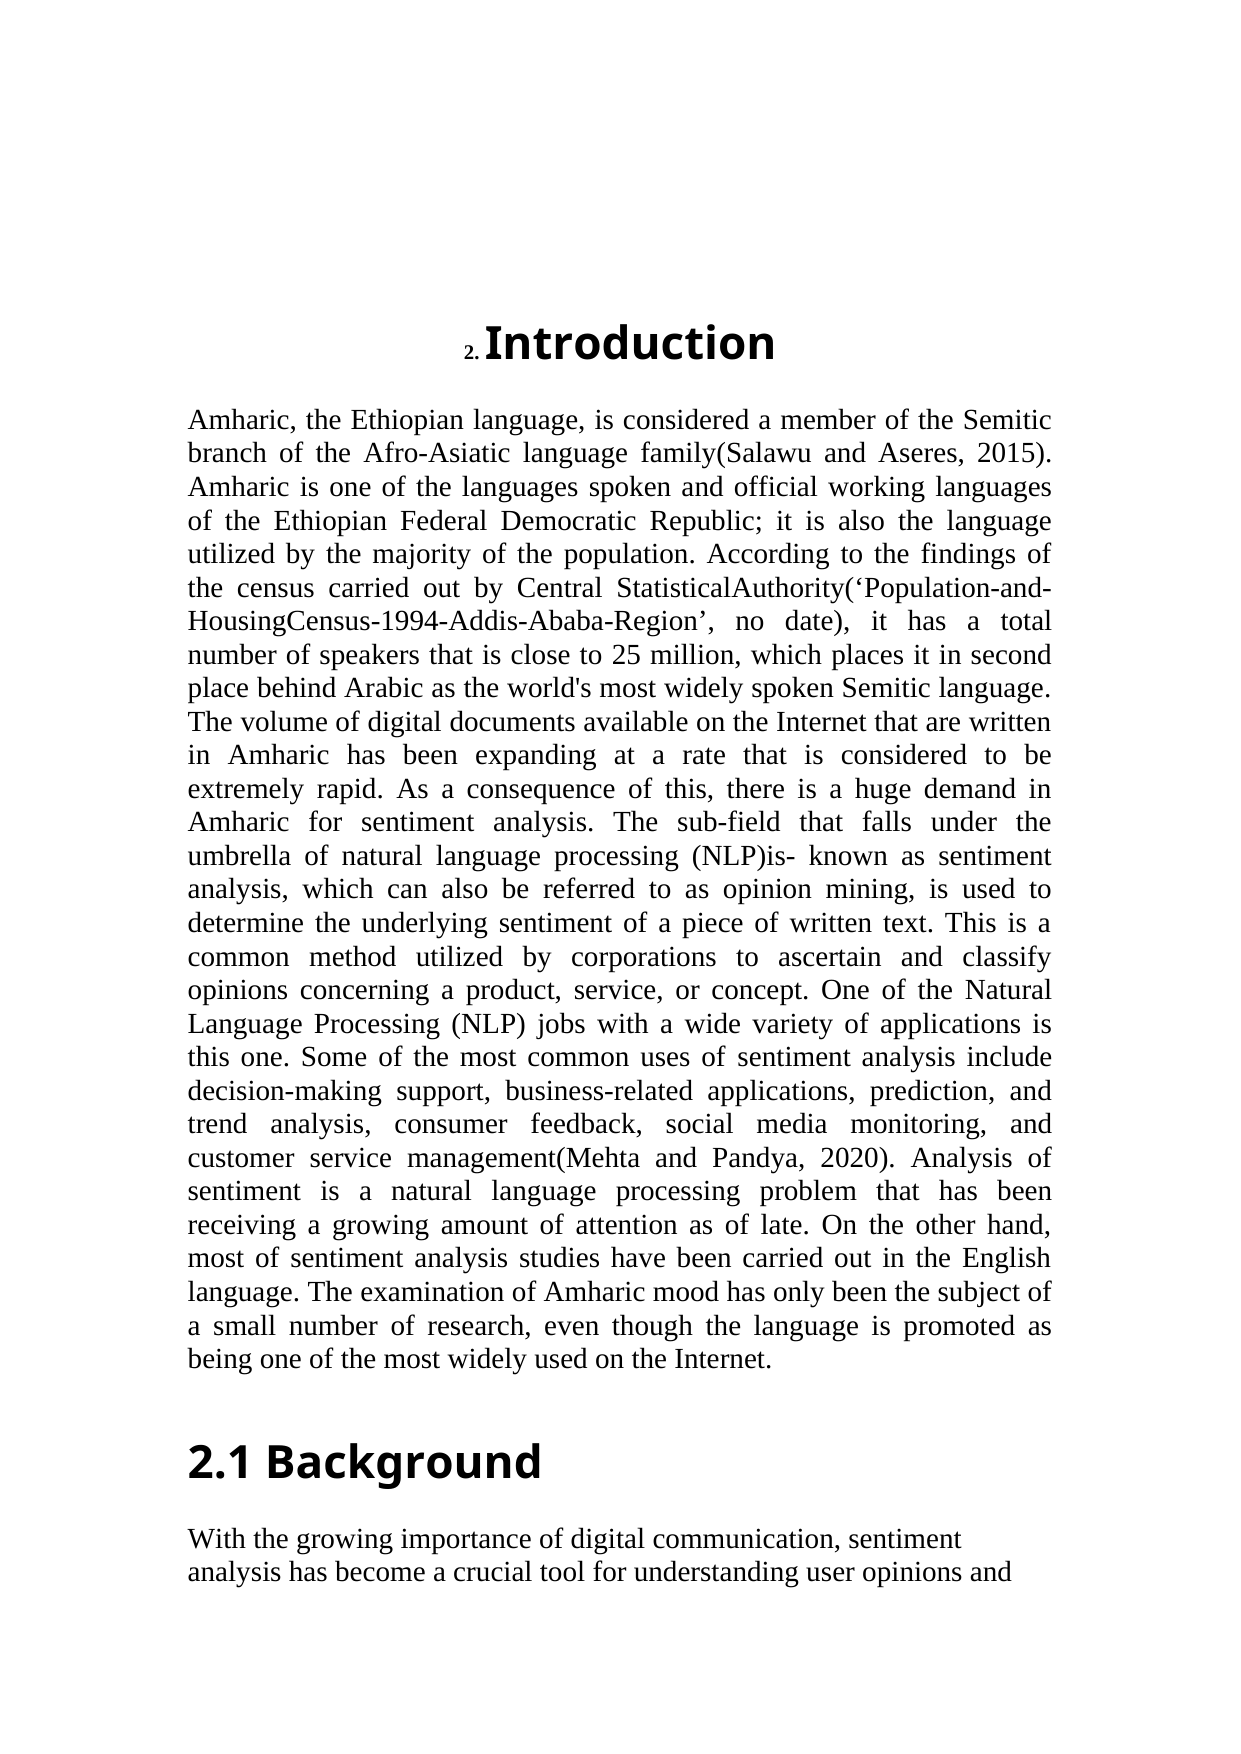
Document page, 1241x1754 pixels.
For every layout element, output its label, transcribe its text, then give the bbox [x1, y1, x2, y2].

subtitle Introduction [187, 310, 1053, 373]
text Amharic, the Ethiopian language, is considered a member of the Semitic branch of the Afro-Asiatic language family(Salawu and Aseres, 2015). Amharic is one of the languages spoken and official working languages of the Ethiopian Federal Democratic Republic; it is also the language utilized by the majority of the population. According to the findings of the census carried out by Central StatisticalAuthority(‘Population-and-HousingCensus-1994-Addis-Ababa-Region’, no date), it has a total number of speakers that is close to 25 million, which places it in second place behind Arabic as the world's most widely spoken Semitic language. The volume of digital documents available on the Internet that are written in Amharic has been expanding at a rate that is considered to be extremely rapid. As a consequence of this, there is a huge demand in Amharic for sentiment analysis. The sub-field that falls under the umbrella of natural language processing (NLP)is- known as sentiment analysis, which can also be referred to as opinion mining, is used to determine the underlying sentiment of a piece of written text. This is a common method utilized by corporations to ascertain and classify opinions concerning a product, service, or concept. One of the Natural Language Processing (NLP) jobs with a wide variety of applications is this one. Some of the most common uses of sentiment analysis include decision-making support, business-related applications, prediction, and trend analysis, consumer feedback, social media monitoring, and customer service management(Mehta and Pandya, 2020). Analysis of sentiment is a natural language processing problem that has been receiving a growing amount of attention as of late. On the other hand, most of sentiment analysis studies have been carried out in the English language. The examination of Amharic mood has only been the subject of a small number of research, even though the language is promoted as being one of the most widely used on the Internet. [187, 402, 1053, 1375]
subtitle 2.1 Background [187, 1429, 1053, 1492]
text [187, 1521, 1053, 1588]
